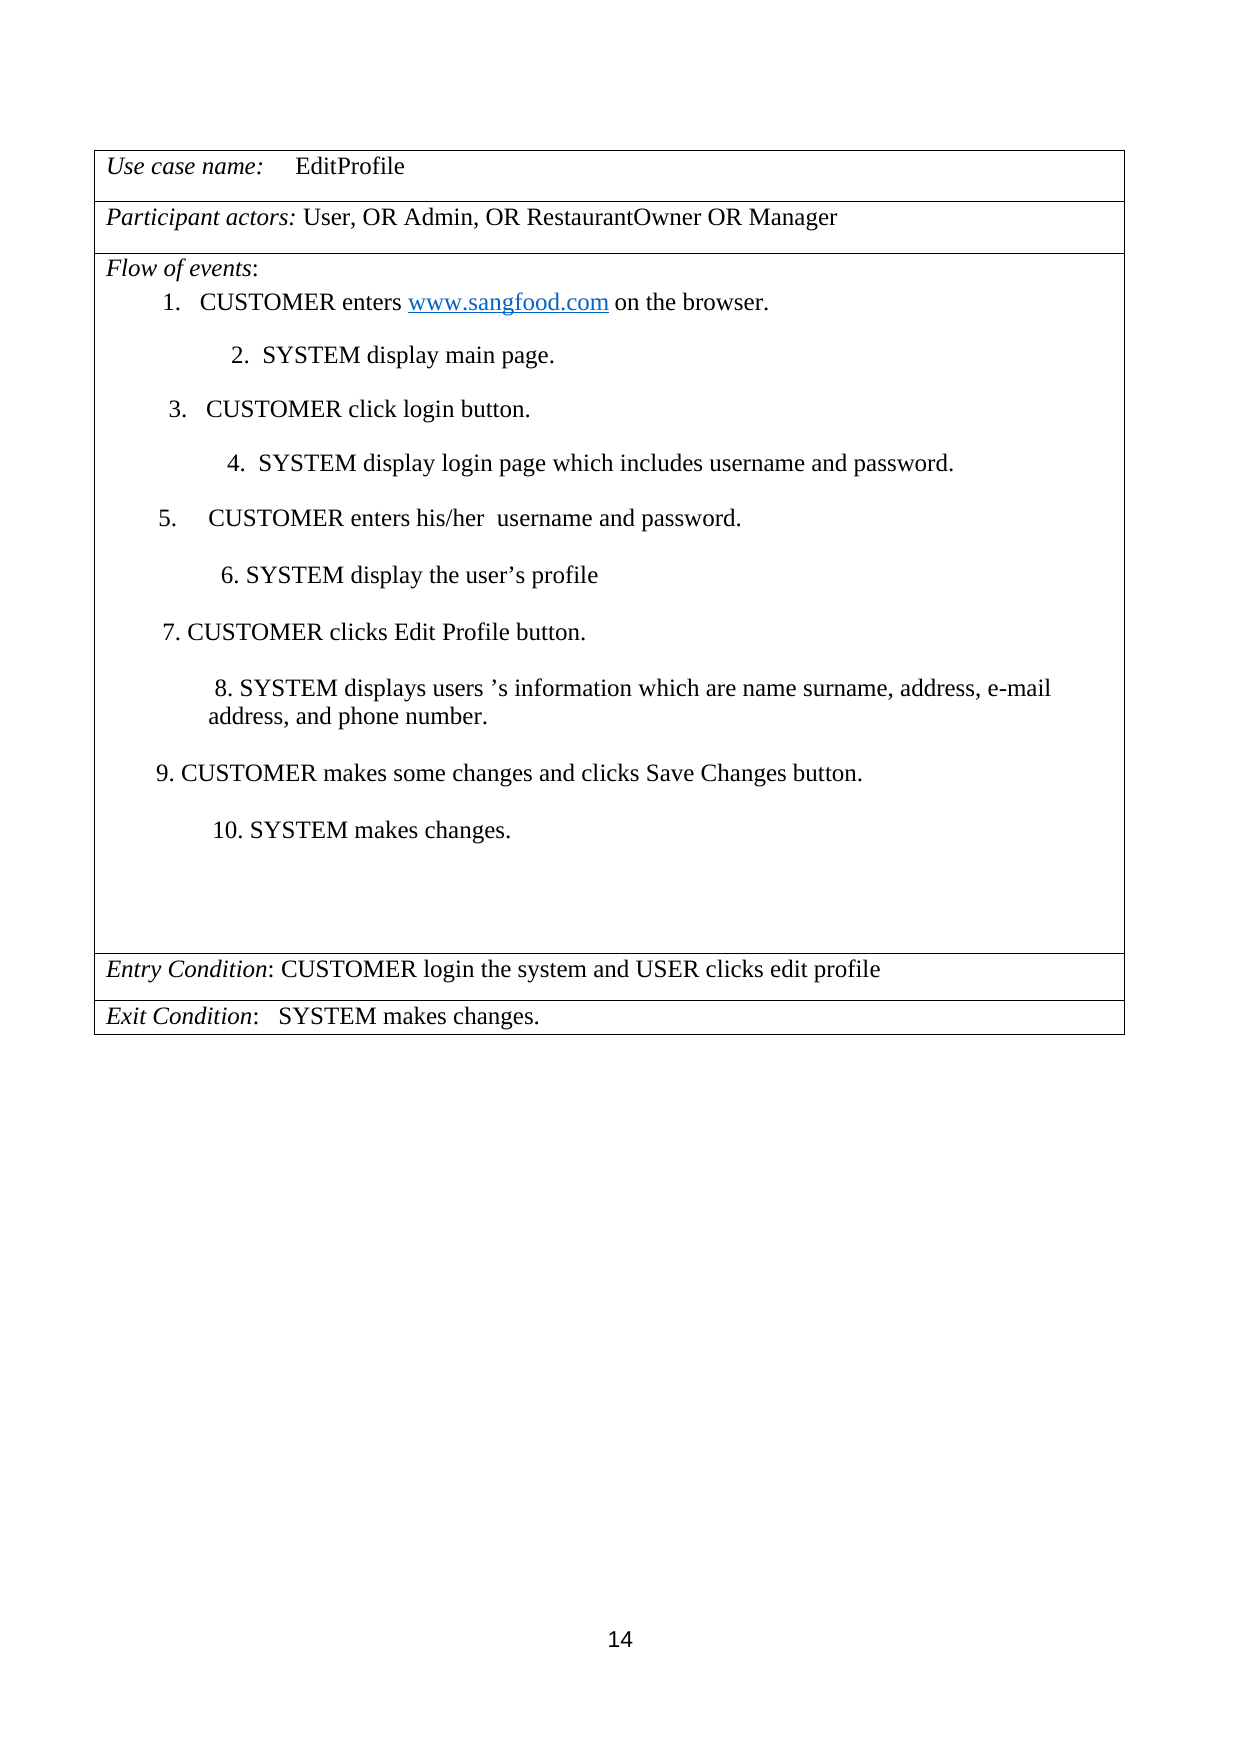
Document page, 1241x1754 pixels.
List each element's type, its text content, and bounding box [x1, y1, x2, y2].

table_cell Participant actors: User, OR Admin, OR RestaurantOwner OR Manager [95, 202, 1124, 252]
table_cell Exit Condition: SYSTEM makes changes. [95, 1001, 1124, 1033]
table_header Use case name: EditProfile [95, 151, 1124, 201]
table_cell Flow of events: CUSTOMER enters www.sangfood.com on the browser. 2. SYSTEM display main page. 3. CUSTOMER click login button. 4. SYSTEM display login page which includes username and password. CUSTOMER enters his/her username and password. 6. SYSTEM display the user’s profile 7. CUSTOMER clicks Edit Profile button. 8. SYSTEM displays users ’s information which are name surname, address, e-mail address, and phone number. 9. CUSTOMER makes some changes and clicks Save Changes button. 10. SYSTEM makes changes. [95, 254, 1124, 953]
table_cell Entry Condition: CUSTOMER login the system and USER clicks edit profile [95, 954, 1124, 1000]
